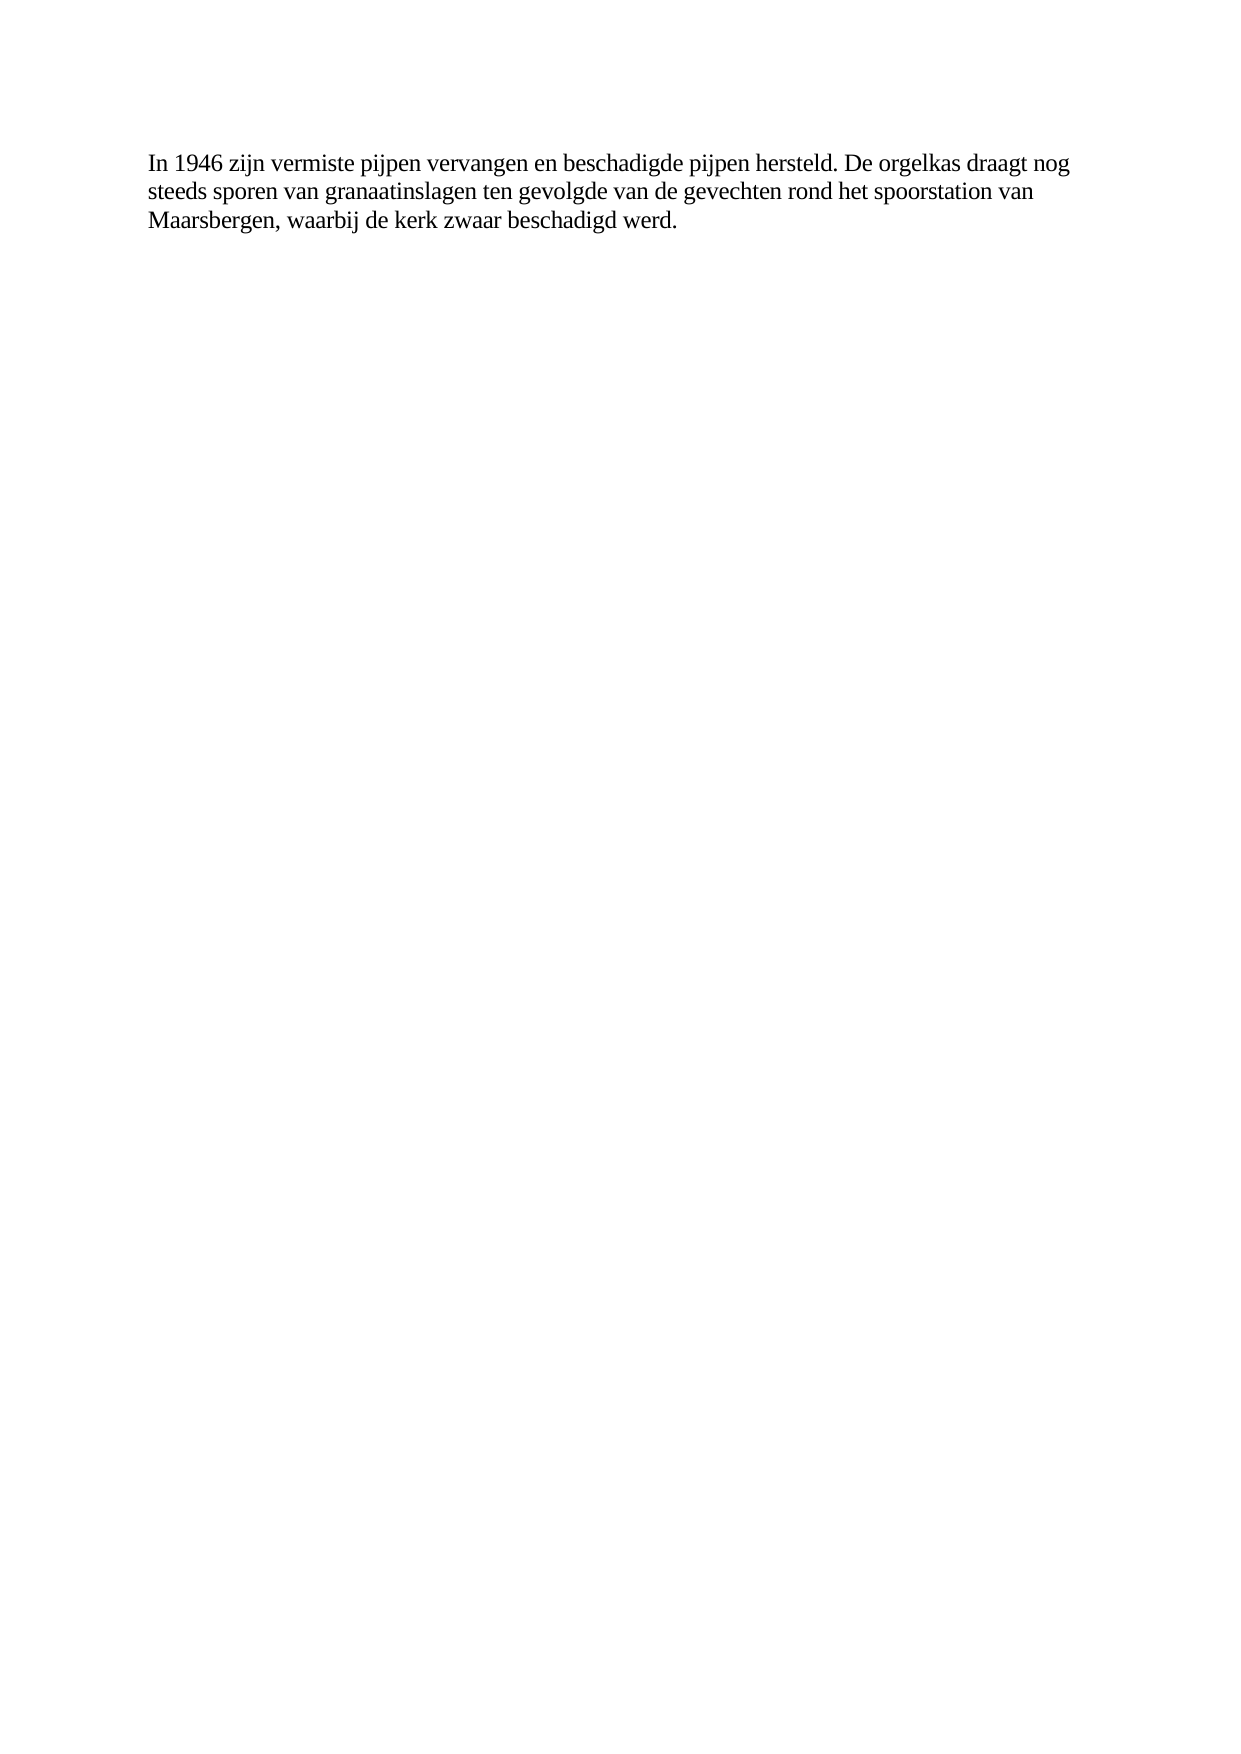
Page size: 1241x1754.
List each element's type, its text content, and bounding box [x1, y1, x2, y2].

text In 1946 zijn vermiste pijpen vervangen en beschadigde pijpen hersteld. De orgelkas draagt nog steeds sporen van granaatinslagen ten gevolgde van de gevechten rond het spoorstation van Maarsbergen, waarbij de kerk zwaar beschadigd werd. [148, 148, 1093, 234]
